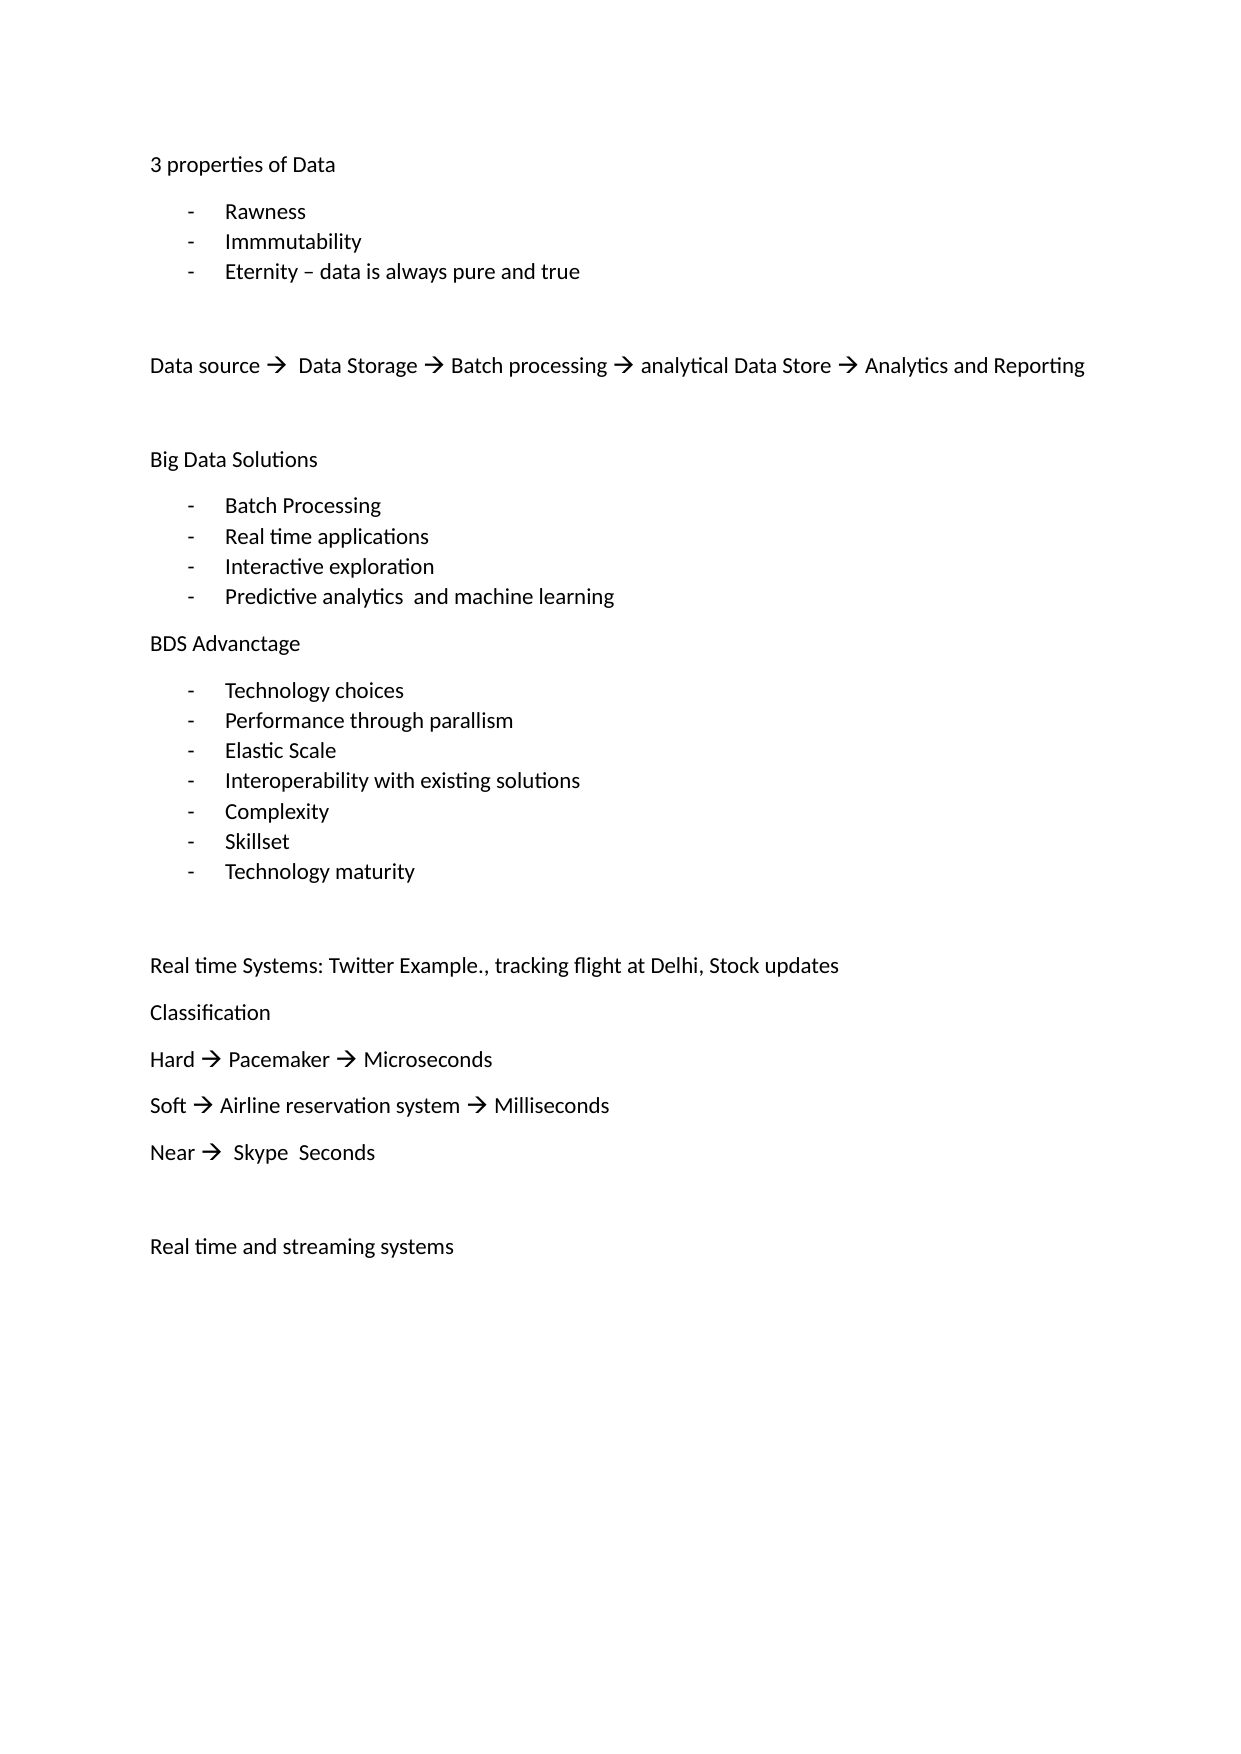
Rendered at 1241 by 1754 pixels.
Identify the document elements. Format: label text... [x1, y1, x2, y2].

list Immmutability [187, 227, 1090, 255]
list Technology choices [187, 676, 1090, 704]
list Batch Processing [187, 492, 1090, 520]
text BDS Advanctage [150, 629, 1090, 657]
list Real time applications [187, 522, 1090, 550]
text Real time and streaming systems [150, 1232, 1090, 1260]
list Interoperability with existing solutions [187, 767, 1090, 795]
text Classification [150, 998, 1090, 1026]
list Rawness [187, 197, 1090, 225]
text Soft Airline reservation system Milliseconds [150, 1092, 1090, 1120]
list Complexity [187, 797, 1090, 825]
list Technology maturity [187, 857, 1090, 885]
text 3 properties of Data [150, 150, 1090, 178]
list Skillset [187, 827, 1090, 855]
text Real time Systems: Twitter Example., tracking flight at Delhi, Stock updates [150, 951, 1090, 979]
list Interactive exploration [187, 552, 1090, 580]
list Elastic Scale [187, 736, 1090, 764]
text Data source Data Storage Batch processing analytical Data Store Analytics and Reporting [150, 351, 1090, 379]
text Near Skype Seconds [150, 1138, 1090, 1167]
list Eternity – data is always pure and true [187, 257, 1090, 285]
text Big Data Solutions [150, 445, 1090, 473]
list Performance through parallism [187, 706, 1090, 734]
text Hard Pacemaker Microseconds [150, 1045, 1090, 1073]
list Predictive analytics and machine learning [187, 582, 1090, 610]
